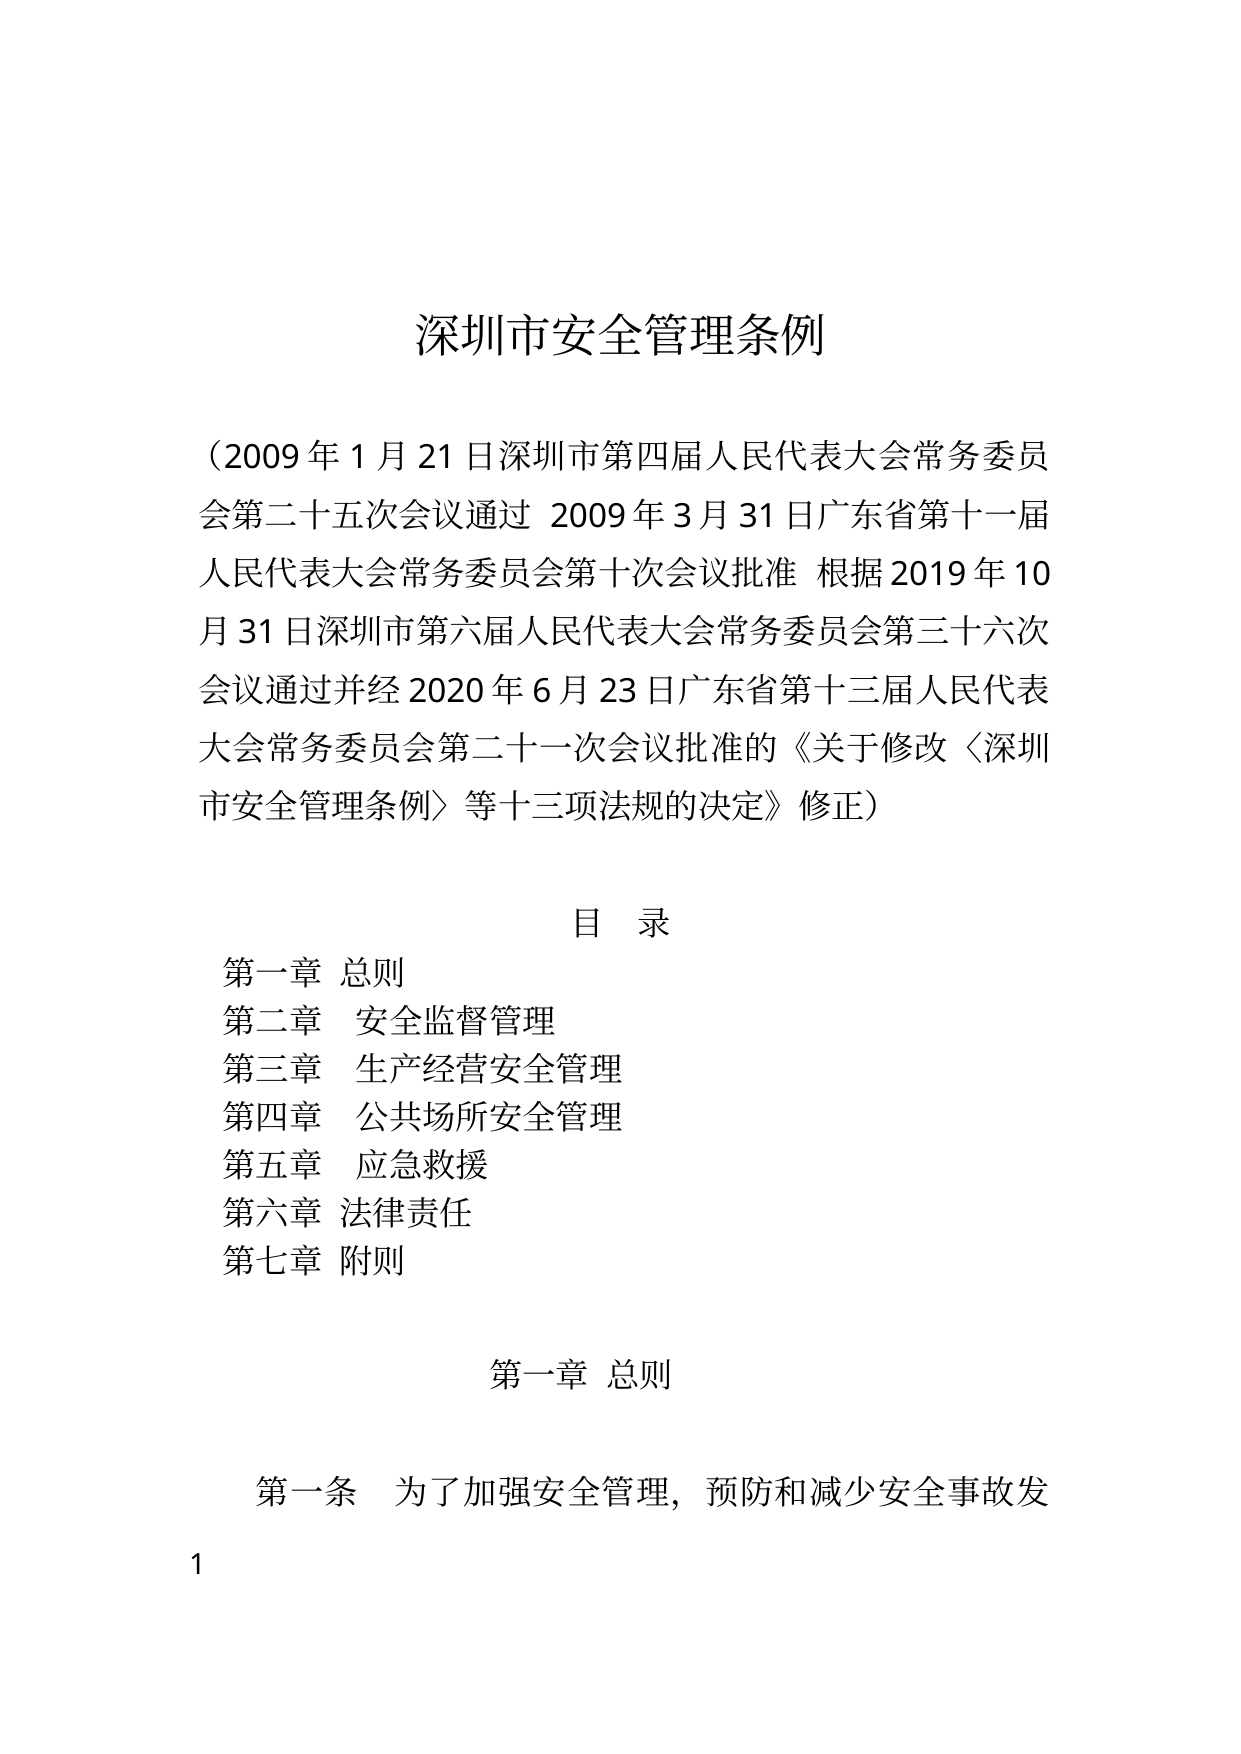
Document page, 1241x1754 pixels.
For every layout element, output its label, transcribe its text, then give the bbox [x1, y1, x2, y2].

text 第三章 生产经营安全管理 [189, 1043, 1051, 1091]
text 第二章 安全监督管理 [189, 995, 1051, 1043]
text （2009年1月21日深圳市第四届人民代表大会常务委员会第二十五次会议通过 2009年3月31日广东省第十一届人民代表大会常务委员会第十次会议批准 根据2019年10月31日深圳市第六届人民代表大会常务委员会第三十六次会议通过并经2020年6月23日广东省第十三届人民代表大会常务委员会第二十一次会议批准的《关于修改〈深圳市安全管理条例〉等十三项法规的决定》修正） [189, 422, 1051, 831]
text 深圳市安全管理条例 [189, 306, 1051, 364]
text 第五章 应急救援 [189, 1139, 1051, 1187]
text 第四章 公共场所安全管理 [189, 1091, 1051, 1139]
text 第六章 法律责任 [189, 1187, 1051, 1235]
text 第一章 总则 [189, 1341, 1051, 1399]
text 第一章 总则 [189, 947, 1051, 995]
text 目 录 [189, 889, 1051, 947]
text 第七章 附则 [189, 1235, 1051, 1283]
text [189, 1458, 1051, 1516]
